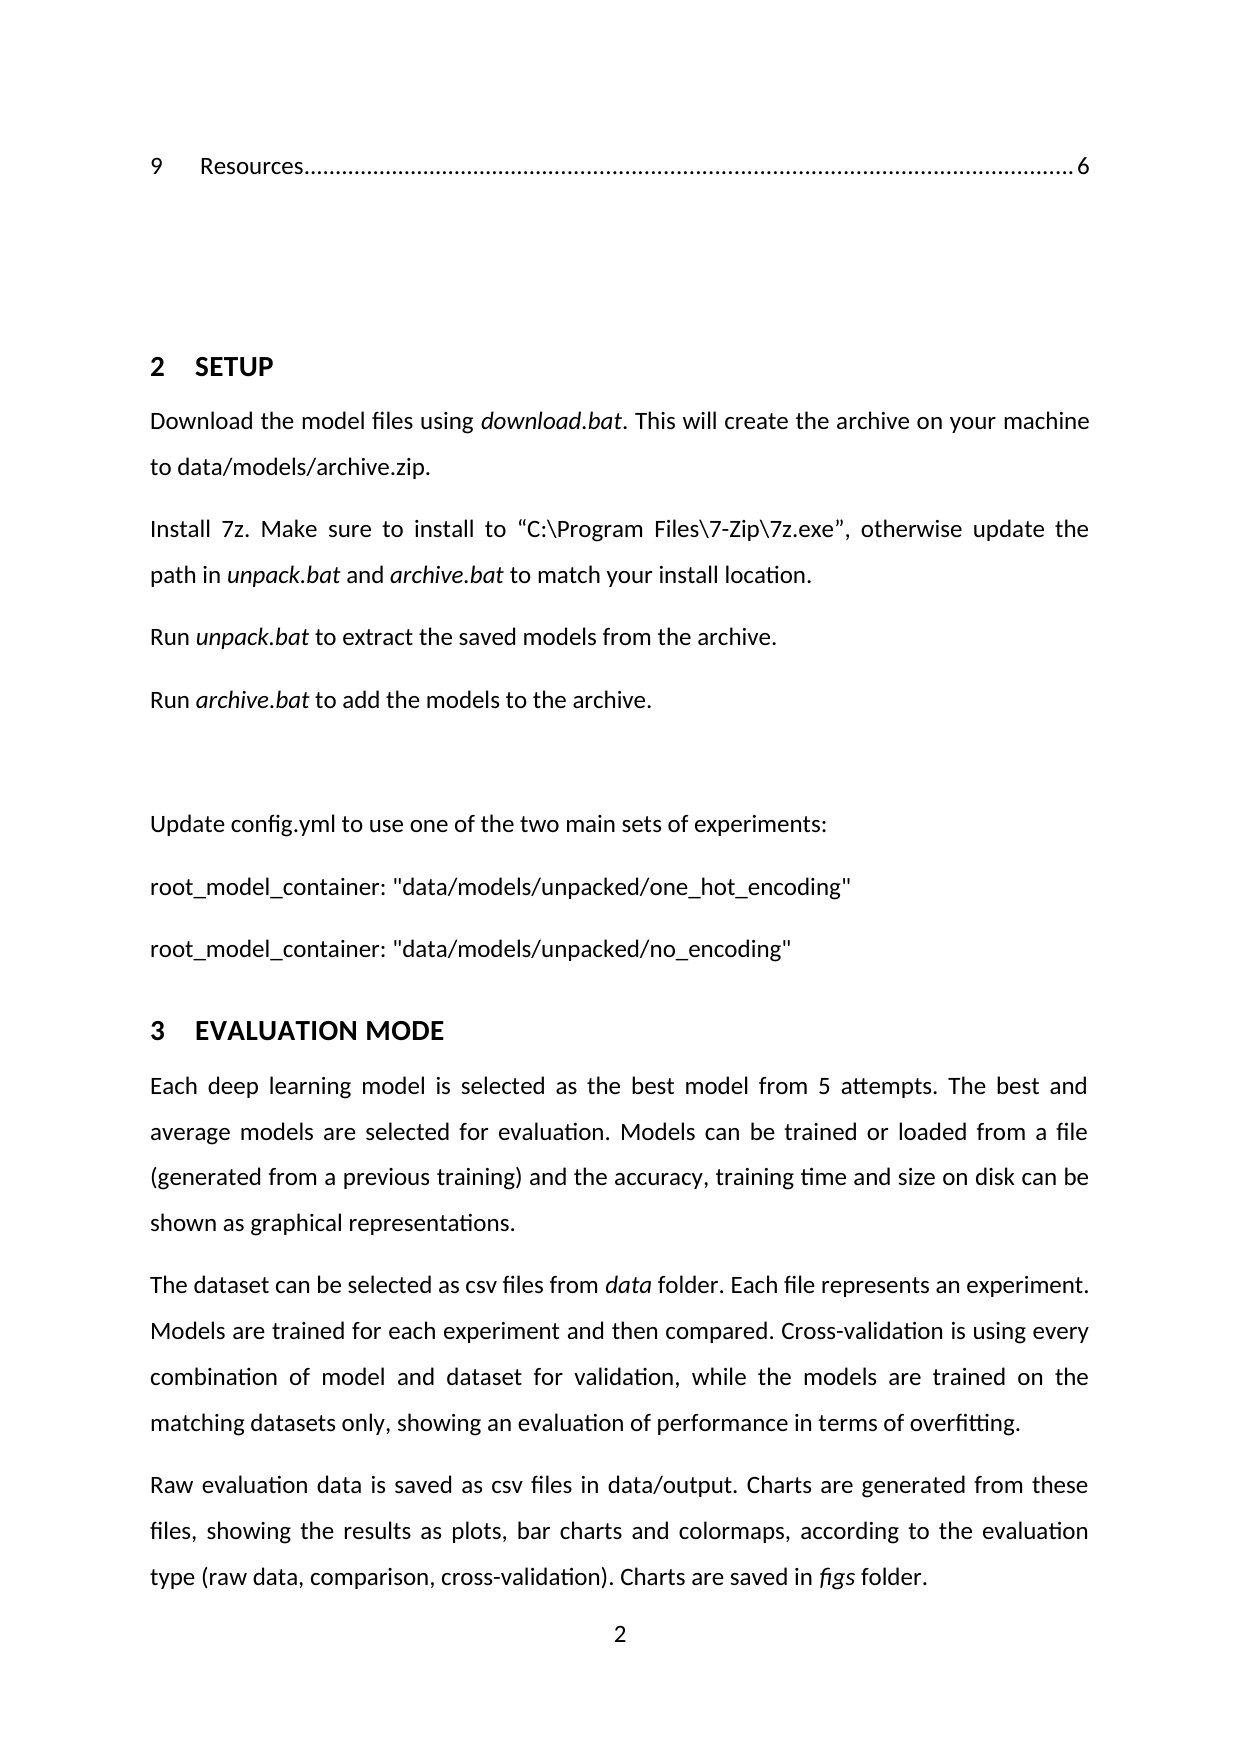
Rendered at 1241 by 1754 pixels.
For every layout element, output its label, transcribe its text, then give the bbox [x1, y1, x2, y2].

text Download the model files using download.bat. This will create the archive on your machine to data/models/archive.zip. [150, 405, 1090, 481]
text Run unpack.bat to extract the saved models from the archive. [150, 621, 1090, 652]
text root_model_container: "data/models/unpacked/one_hot_encoding" [150, 871, 1090, 902]
text Install 7z. Make sure to install to “C:\Program Files\7-Zip\7z.exe”, otherwise update the path in unpack.bat and archive.bat to match your install location. [150, 513, 1090, 589]
text root_model_container: "data/models/unpacked/no_encoding" [150, 933, 1090, 964]
text Raw evaluation data is saved as csv files in data/output. Charts are generated from these files, showing the results as plots, bar charts and colormaps, according to the evaluation type (raw data, comparison, cross-validation). Charts are saved in figs folder. [150, 1469, 1090, 1591]
text The dataset can be selected as csv files from data folder. Each file represents an experiment. Models are trained for each experiment and then compared. Cross-validation is using every combination of model and dataset for validation, while the models are trained on the matching datasets only, showing an evaluation of performance in terms of overfitting. [150, 1270, 1090, 1437]
text Update config.yml to use one of the two main sets of experiments: [150, 809, 1090, 839]
text Run archive.bat to add the models to the archive. [150, 684, 1090, 714]
text Each deep learning model is selected as the best model from 5 attempts. The best and average models are selected for evaluation. Models can be trained or loaded from a file (generated from a previous training) and the accuracy, training time and size on disk can be shown as graphical representations. [150, 1070, 1090, 1238]
subtitle Evaluation mode [150, 1012, 1090, 1048]
subtitle Setup [150, 348, 1090, 383]
